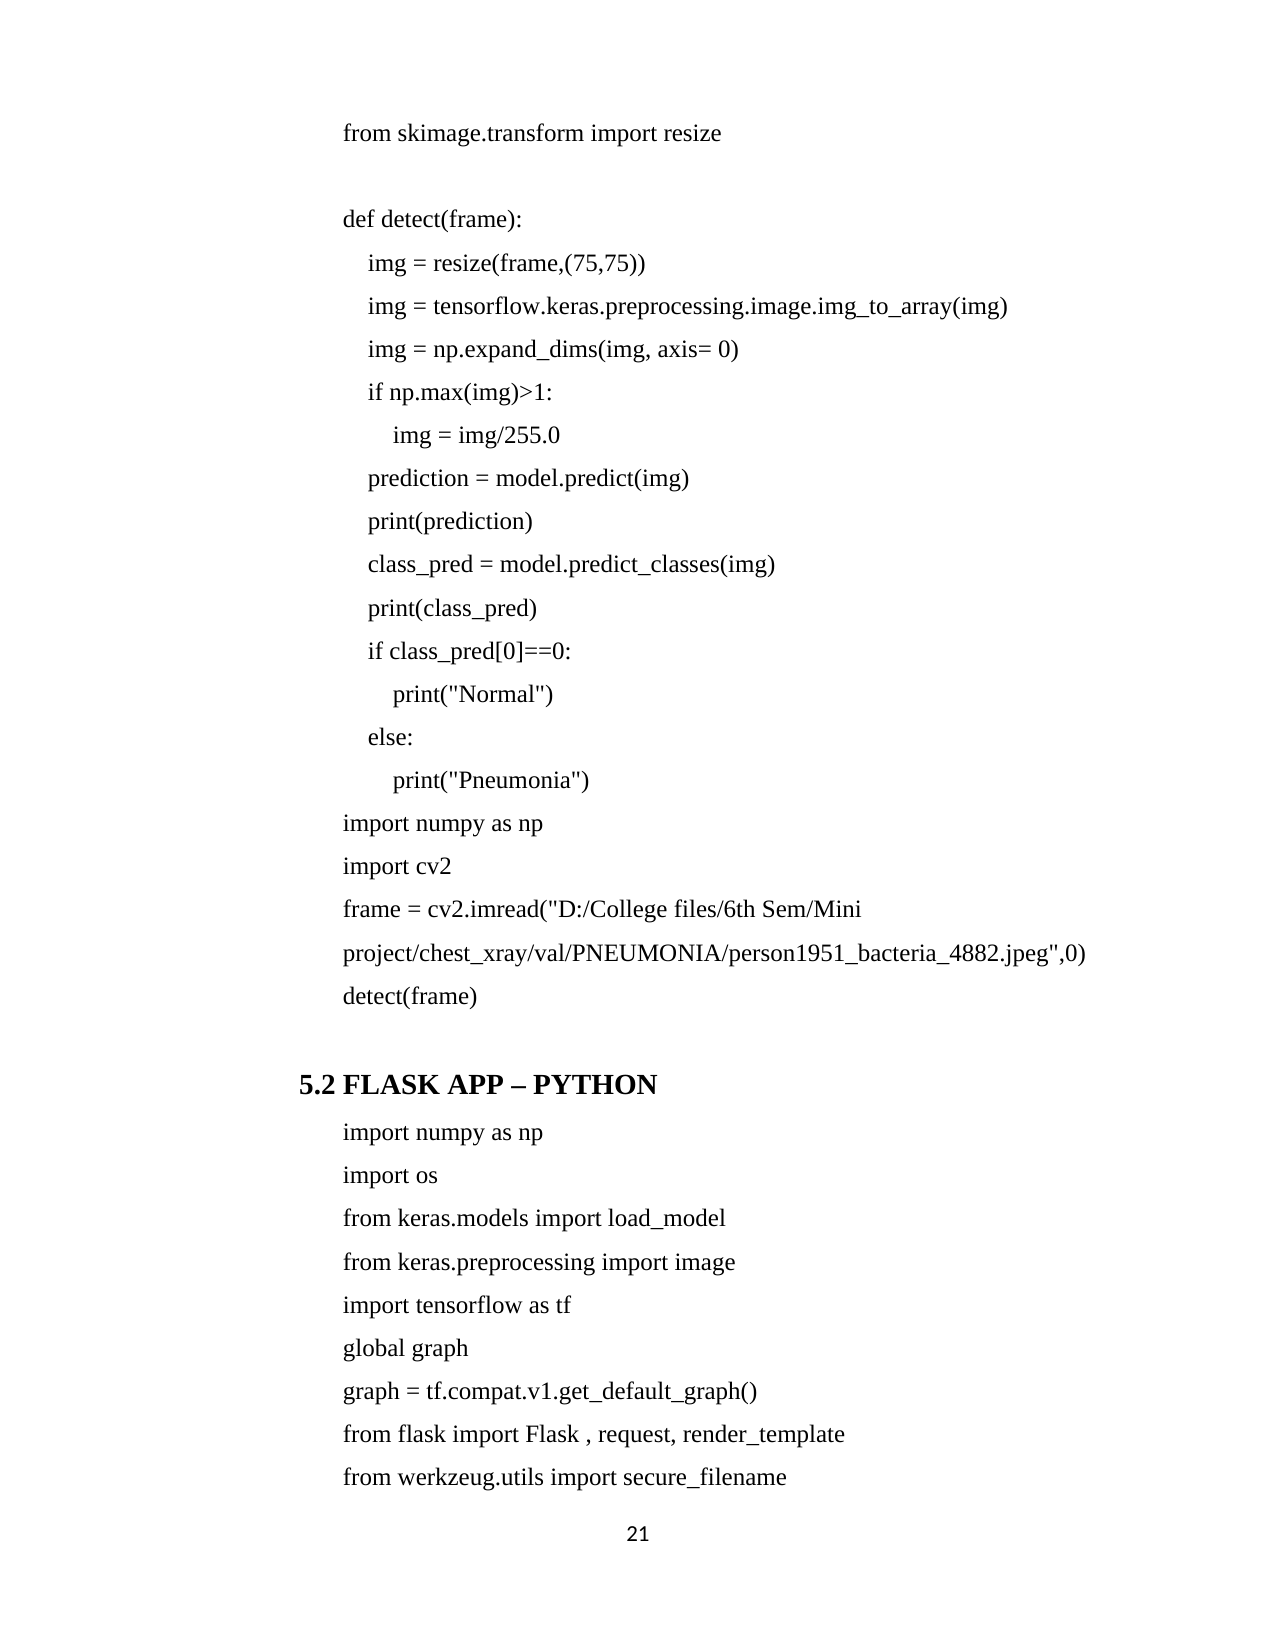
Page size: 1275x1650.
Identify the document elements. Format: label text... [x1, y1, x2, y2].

list FLASK APP – PYTHON [299, 1067, 1125, 1101]
list import tensorflow as tf [343, 1290, 1125, 1318]
text frame = cv2.imread("D:/College files/6th Sem/Mini project/chest_xray/val/PNEUMONIA/person1951_bacteria_4882.jpeg",0) [343, 894, 1125, 966]
list from keras.preprocessing import image [343, 1247, 1125, 1275]
text print("Pneumonia") [343, 765, 1125, 794]
list graph = tf.compat.v1.get_default_graph() [343, 1376, 1125, 1405]
list global graph [343, 1333, 1125, 1362]
text class_pred = model.predict_classes(img) [343, 549, 1125, 578]
list import numpy as np [343, 1117, 1125, 1146]
list from flask import Flask , request, render_template [343, 1419, 1125, 1448]
text def detect(frame): [343, 204, 1125, 233]
text if np.max(img)>1: [343, 377, 1125, 406]
list from keras.models import load_model [343, 1203, 1125, 1232]
text from skimage.transform import resize [343, 118, 1125, 147]
text import numpy as np [343, 808, 1125, 837]
text img = resize(frame,(75,75)) [343, 248, 1125, 276]
text if class_pred[0]==0: [343, 636, 1125, 664]
text img = tensorflow.keras.preprocessing.image.img_to_array(img) [343, 291, 1125, 319]
text prediction = model.predict(img) [343, 463, 1125, 492]
text else: [343, 722, 1125, 751]
text print("Normal") [343, 679, 1125, 708]
text import cv2 [343, 851, 1125, 880]
text print(prediction) [343, 506, 1125, 535]
text img = np.expand_dims(img, axis= 0) [343, 334, 1125, 363]
text detect(frame) [343, 981, 1125, 1009]
text print(class_pred) [343, 593, 1125, 621]
list from werkzeug.utils import secure_filename [343, 1462, 1125, 1491]
list import os [343, 1160, 1125, 1189]
text img = img/255.0 [343, 420, 1125, 449]
